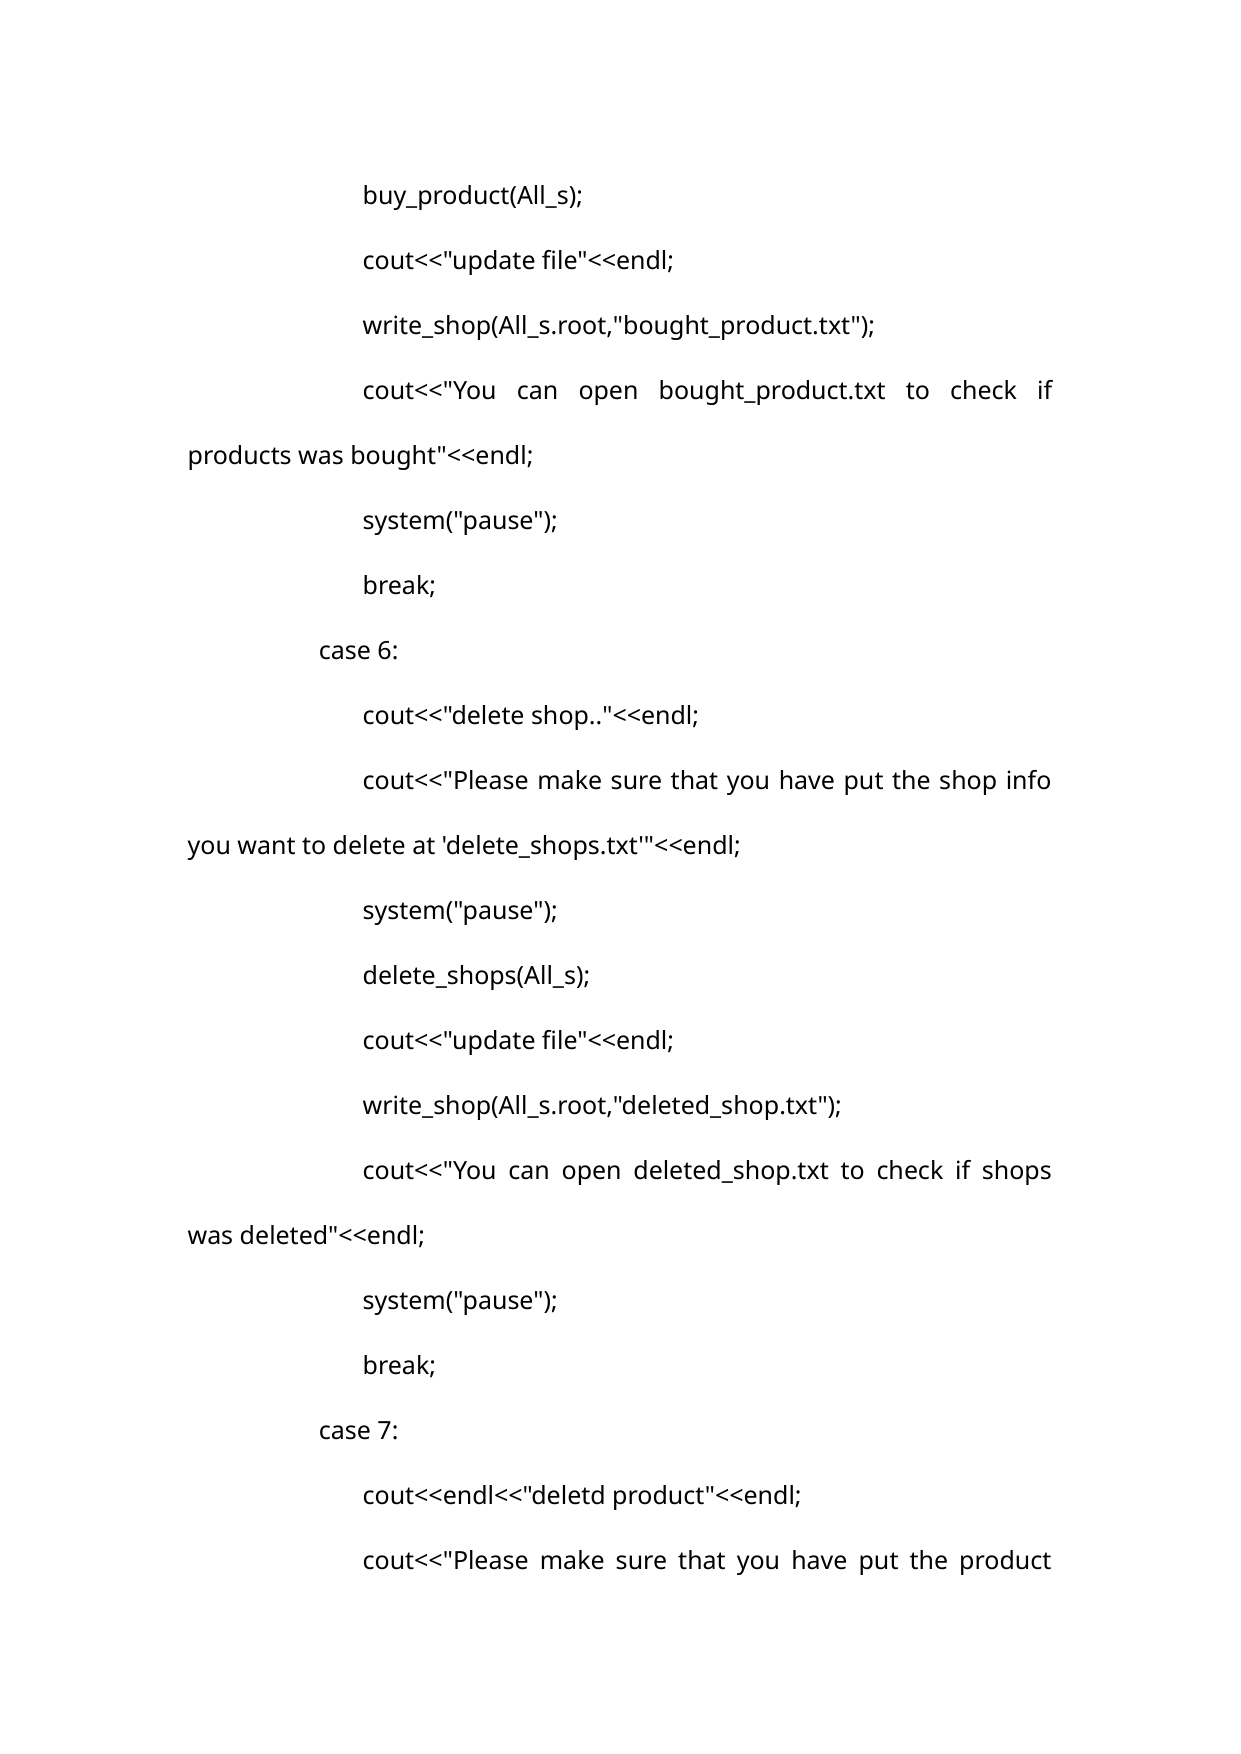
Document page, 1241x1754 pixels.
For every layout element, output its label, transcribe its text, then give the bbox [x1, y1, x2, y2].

list cout<<endl<<"deletd product"<<endl; [187, 1462, 1053, 1527]
list system("pause"); [187, 487, 1053, 552]
list buy_product(All_s); [187, 162, 1053, 227]
list cout<<"You can open bought_product.txt to check if products was bought"<<endl; [187, 357, 1053, 487]
list case 6: [187, 617, 1053, 682]
list write_shop(All_s.root,"deleted_shop.txt"); [187, 1072, 1053, 1137]
list break; [187, 1332, 1053, 1397]
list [187, 1527, 1053, 1592]
list system("pause"); [187, 1267, 1053, 1332]
list break; [187, 552, 1053, 617]
list cout<<"delete shop.."<<endl; [187, 682, 1053, 747]
list cout<<"You can open deleted_shop.txt to check if shops was deleted"<<endl; [187, 1137, 1053, 1267]
list case 7: [187, 1397, 1053, 1462]
list delete_shops(All_s); [187, 942, 1053, 1007]
list cout<<"update file"<<endl; [187, 227, 1053, 292]
list cout<<"update file"<<endl; [187, 1007, 1053, 1072]
list system("pause"); [187, 877, 1053, 942]
list write_shop(All_s.root,"bought_product.txt"); [187, 292, 1053, 357]
list cout<<"Please make sure that you have put the shop info you want to delete at 'delete_shops.txt'"<<endl; [187, 747, 1053, 877]
